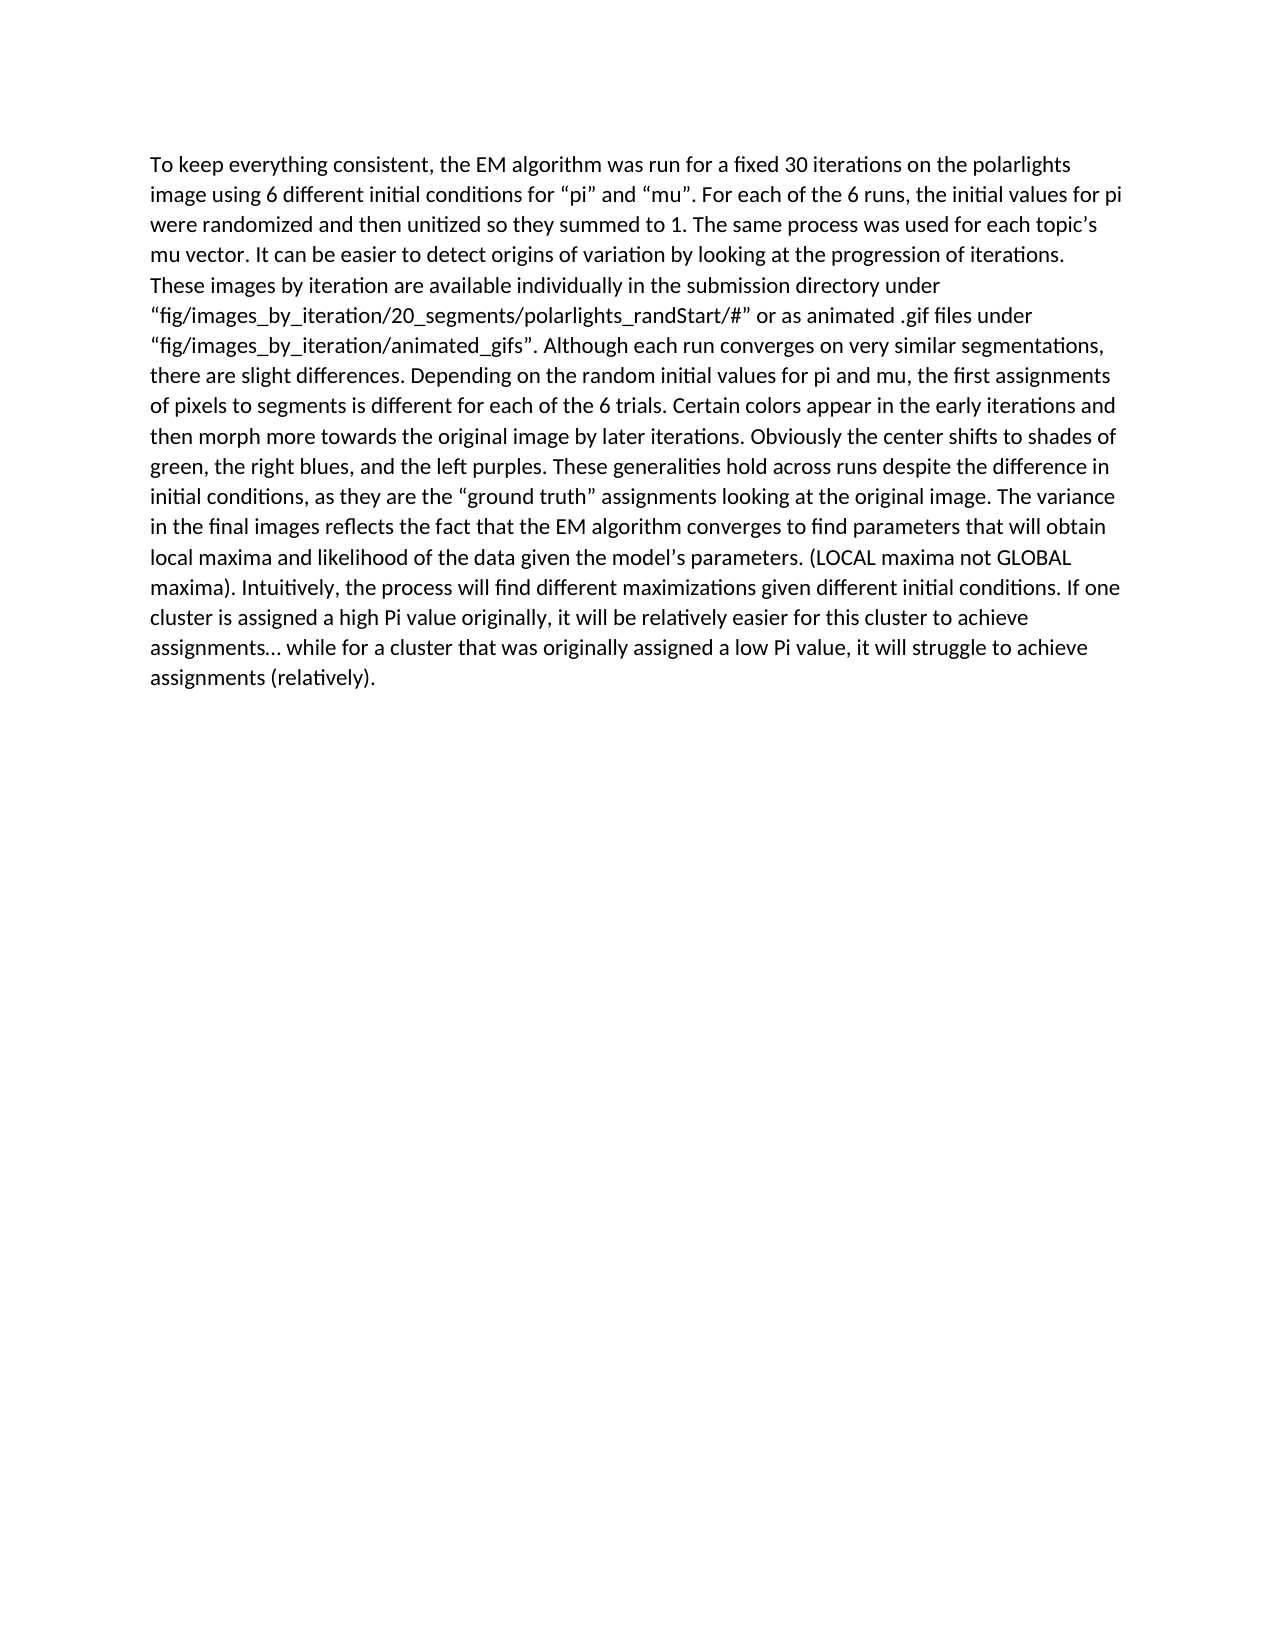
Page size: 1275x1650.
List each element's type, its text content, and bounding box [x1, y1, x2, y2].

text To keep everything consistent, the EM algorithm was run for a fixed 30 iterations on the polarlights image using 6 different initial conditions for “pi” and “mu”. For each of the 6 runs, the initial values for pi were randomized and then unitized so they summed to 1. The same process was used for each topic’s mu vector. It can be easier to detect origins of variation by looking at the progression of iterations. These images by iteration are available individually in the submission directory under “fig/images_by_iteration/20_segments/polarlights_randStart/#” or as animated .gif files under “fig/images_by_iteration/animated_gifs”. Although each run converges on very similar segmentations, there are slight differences. Depending on the random initial values for pi and mu, the first assignments of pixels to segments is different for each of the 6 trials. Certain colors appear in the early iterations and then morph more towards the original image by later iterations. Obviously the center shifts to shades of green, the right blues, and the left purples. These generalities hold across runs despite the difference in initial conditions, as they are the “ground truth” assignments looking at the original image. The variance in the final images reflects the fact that the EM algorithm converges to find parameters that will obtain local maxima and likelihood of the data given the model’s parameters. (LOCAL maxima not GLOBAL maxima). Intuitively, the process will find different maximizations given different initial conditions. If one cluster is assigned a high Pi value originally, it will be relatively easier for this cluster to achieve assignments… while for a cluster that was originally assigned a low Pi value, it will struggle to achieve assignments (relatively). [150, 150, 1125, 692]
